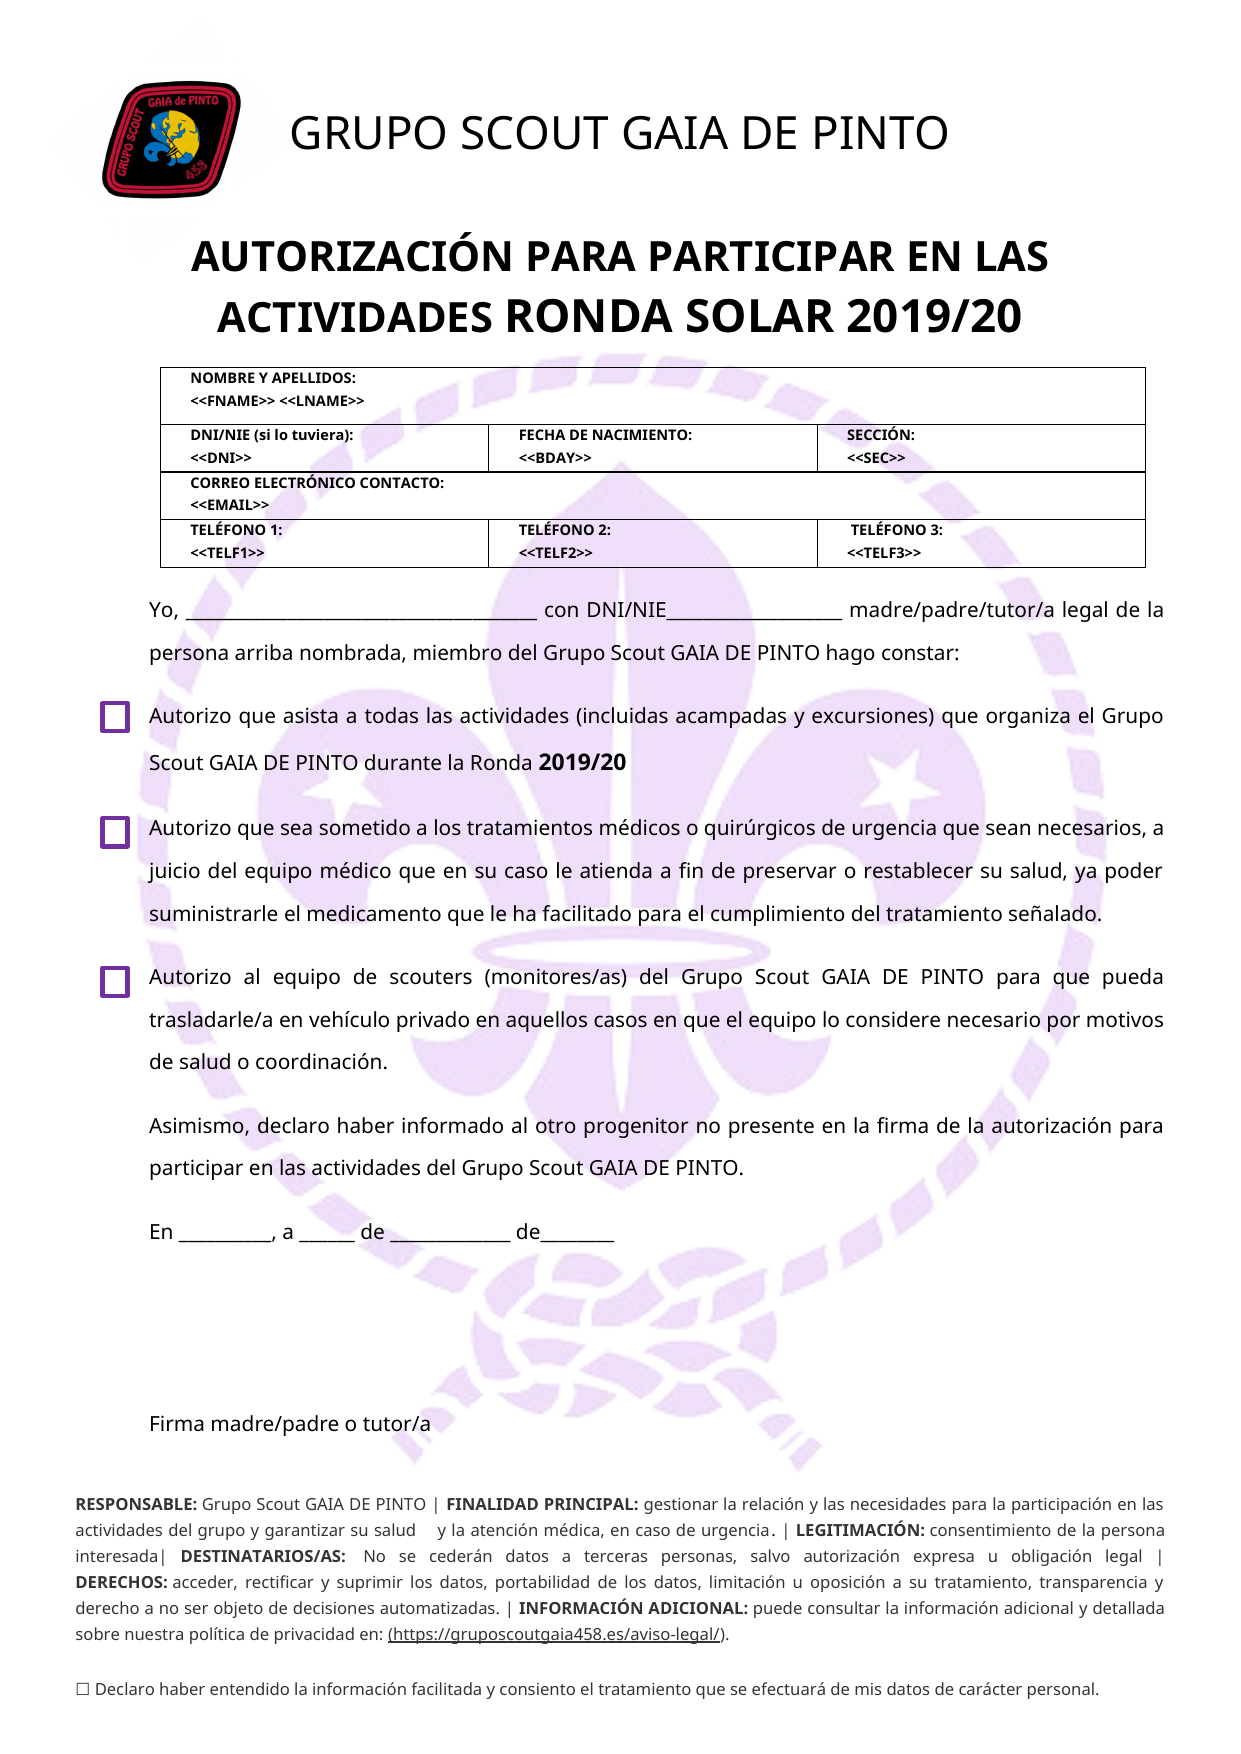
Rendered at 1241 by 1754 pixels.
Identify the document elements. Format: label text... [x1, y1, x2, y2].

table_cell TELÉFONO 3: <<TELF3>> [818, 520, 1145, 567]
text RESPONSABLE: Grupo Scout GAIA DE PINTO | FINALIDAD PRINCIPAL: gestionar la relación y las necesidades para la participación en las actividades del grupo y garantizar su salud y la atención médica, en caso de urgencia. | LEGITIMACIÓN: consentimiento de la persona interesada| DESTINATARIOS/AS: No se cederán datos a terceras personas, salvo autorización expresa u obligación legal | DERECHOS: acceder, rectificar y suprimir los datos, portabilidad de los datos, limitación u oposición a su tratamiento, transparencia y derecho a no ser objeto de decisiones automatizadas. | INFORMACIÓN ADICIONAL: puede consultar la información adicional y detallada sobre nuestra política de privacidad en: (https://gruposcoutgaia458.es/aviso-legal/). [75, 1492, 1165, 1645]
list Firma madre/padre o tutor/a [149, 1409, 1165, 1438]
list En __________, a ______ de _____________ de________ [149, 1217, 1165, 1245]
text ☐ Declaro haber entendido la información facilitada y consiento el tratamiento que se efectuará de mis datos de carácter personal. [45, 1678, 1165, 1700]
table_cell TELÉFONO 2: <<TELF2>> [489, 520, 817, 567]
table_cell DNI/NIE (si lo tuviera): <<DNI>> [161, 425, 488, 471]
table_header NOMBRE Y APELLIDOS: <<FNAME>> <<LNAME>> [161, 368, 1145, 424]
text AUTORIZACIÓN PARA PARTICIPAR EN LAS ACTIVIDADES RONDA SOLAR 2019/20 [75, 227, 1165, 346]
picture [42, 114, 274, 227]
text Autorizo que sea sometido a los tratamientos médicos o quirúrgicos de urgencia que sean necesarios, a juicio del equipo médico que en su caso le atienda a fin de preservar o restablecer su salud, ya poder suministrarle el medicamento que le ha facilitado para el cumplimiento del tratamiento señalado. [149, 813, 1165, 927]
text GRUPO SCOUT GAIA DE PINTO [75, 100, 1165, 162]
table_cell FECHA DE NACIMIENTO: <<BDAY>> [489, 425, 817, 471]
text Autorizo que asista a todas las actividades (incluidas acampadas y excursiones) que organiza el Grupo Scout GAIA DE PINTO durante la Ronda 2019/20 [149, 702, 1165, 777]
table_cell CORREO ELECTRÓNICO CONTACTO: <<EMAIL>> [161, 473, 1145, 519]
text Yo, ______________________________________ con DNI/NIE___________________ madre/padre/tutor/a legal de la persona arriba nombrada, miembro del Grupo Scout GAIA DE PINTO hago constar: [149, 596, 1165, 667]
text Asimismo, declaro haber informado al otro progenitor no presente en la firma de la autorización para participar en las actividades del Grupo Scout GAIA DE PINTO. [149, 1111, 1165, 1182]
table_cell SECCIÓN: <<SEC>> [818, 425, 1145, 471]
table_cell TELÉFONO 1: <<TELF1>> [161, 520, 488, 567]
text Autorizo al equipo de scouters (monitores/as) del Grupo Scout GAIA DE PINTO para que pueda trasladarle/a en vehículo privado en aquellos casos en que el equipo lo considere necesario por motivos de salud o coordinación. [149, 962, 1165, 1076]
picture [93, 15, 269, 100]
